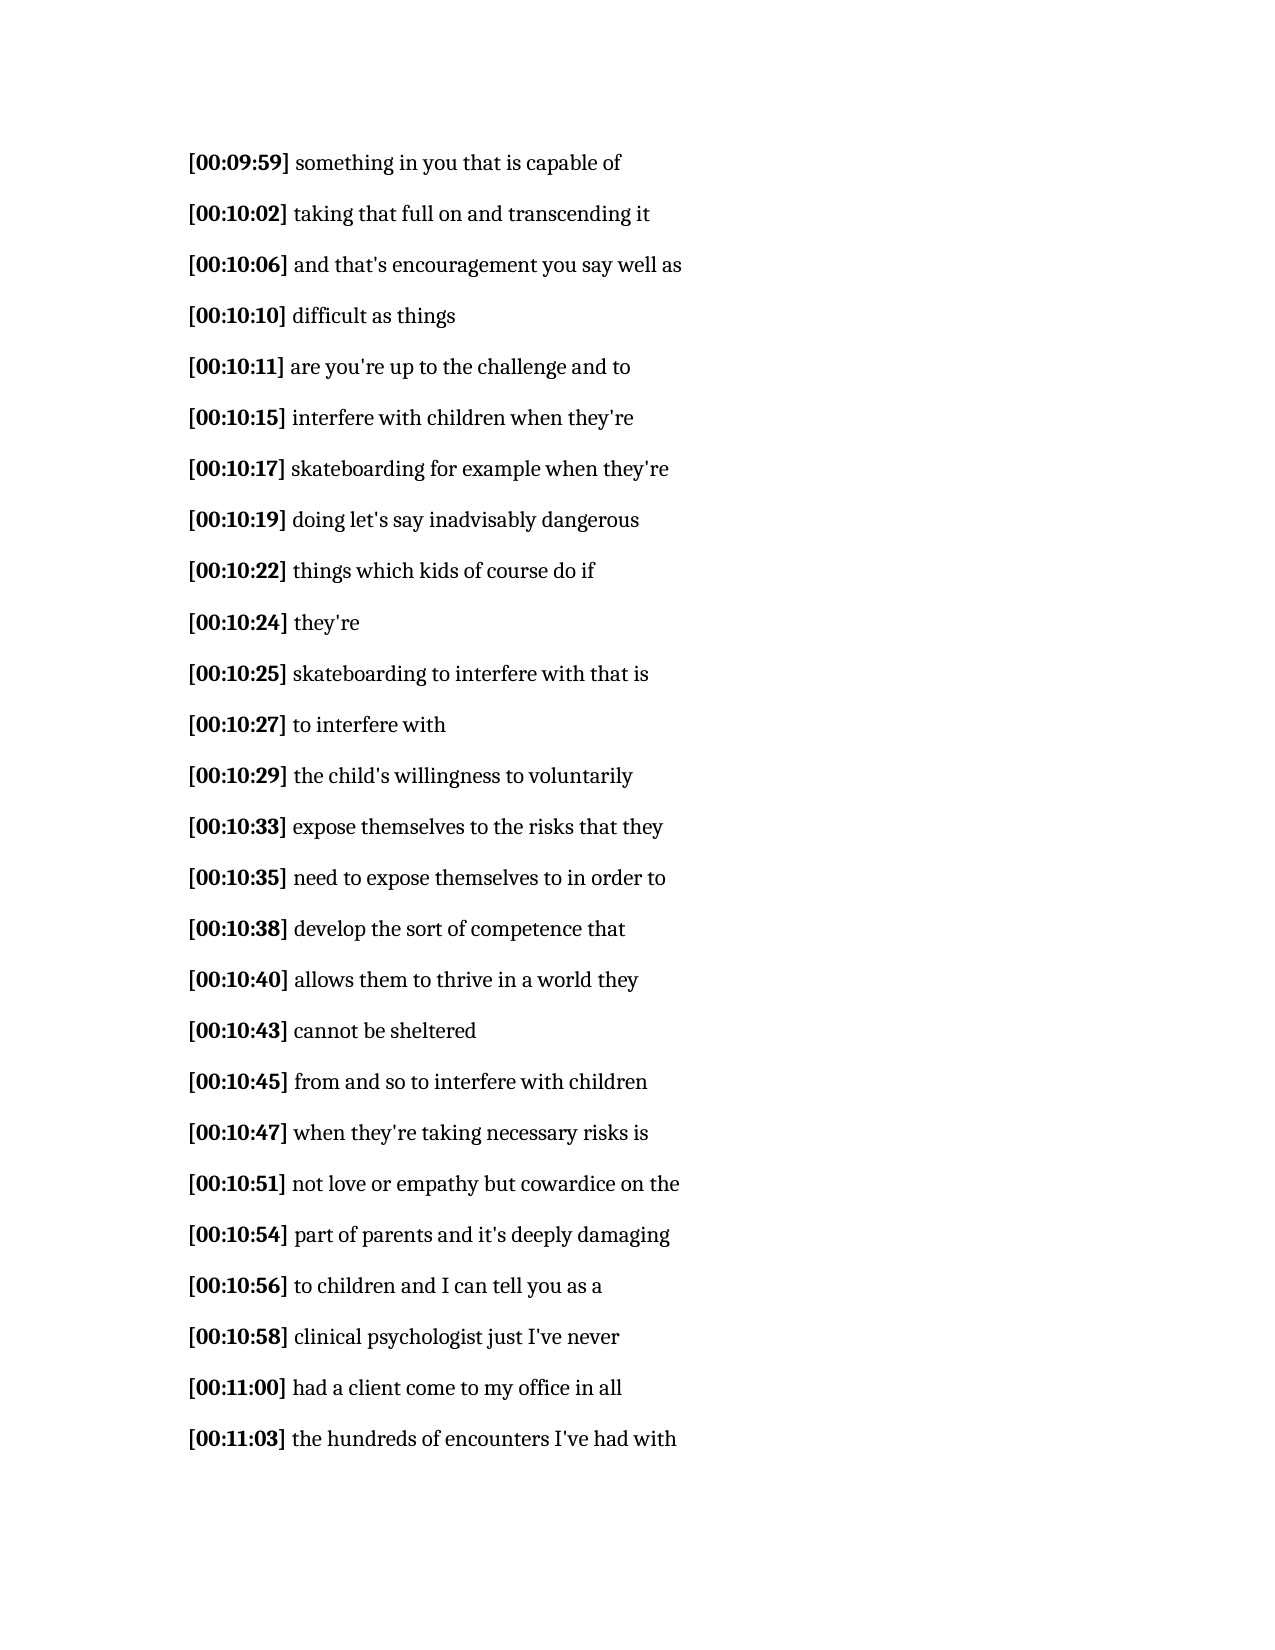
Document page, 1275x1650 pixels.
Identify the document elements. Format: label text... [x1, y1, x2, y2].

text [00:10:24] they're [187, 609, 1087, 636]
text [00:10:58] clinical psychologist just I've never [187, 1324, 1087, 1350]
text [00:10:06] and that's encouragement you say well as [187, 252, 1087, 278]
text [00:10:35] need to expose themselves to in order to [187, 864, 1087, 891]
text [00:10:19] doing let's say inadvisably dangerous [187, 507, 1087, 534]
text [00:09:59] something in you that is capable of [187, 150, 1087, 176]
text [00:10:25] skateboarding to interfere with that is [187, 660, 1087, 687]
text [00:10:29] the child's willingness to voluntarily [187, 762, 1087, 789]
text [00:10:43] cannot be sheltered [187, 1018, 1087, 1044]
text [00:10:45] from and so to interfere with children [187, 1069, 1087, 1095]
text [00:11:03] the hundreds of encounters I've had with [187, 1426, 1087, 1452]
text [00:10:38] develop the sort of competence that [187, 916, 1087, 942]
text [00:10:47] when they're taking necessary risks is [187, 1120, 1087, 1146]
text [00:11:00] had a client come to my office in all [187, 1375, 1087, 1401]
text [00:10:10] difficult as things [187, 303, 1087, 329]
text [00:10:54] part of parents and it's deeply damaging [187, 1222, 1087, 1248]
text [00:10:40] allows them to thrive in a world they [187, 967, 1087, 993]
text [00:10:27] to interfere with [187, 711, 1087, 738]
text [00:10:22] things which kids of course do if [187, 558, 1087, 585]
text [00:10:56] to children and I can tell you as a [187, 1273, 1087, 1299]
text [00:10:51] not love or empathy but cowardice on the [187, 1171, 1087, 1197]
text [00:10:15] interfere with children when they're [187, 405, 1087, 432]
text [00:10:17] skateboarding for example when they're [187, 456, 1087, 483]
text [00:10:11] are you're up to the challenge and to [187, 354, 1087, 381]
text [00:10:33] expose themselves to the risks that they [187, 813, 1087, 840]
text [00:10:02] taking that full on and transcending it [187, 201, 1087, 227]
